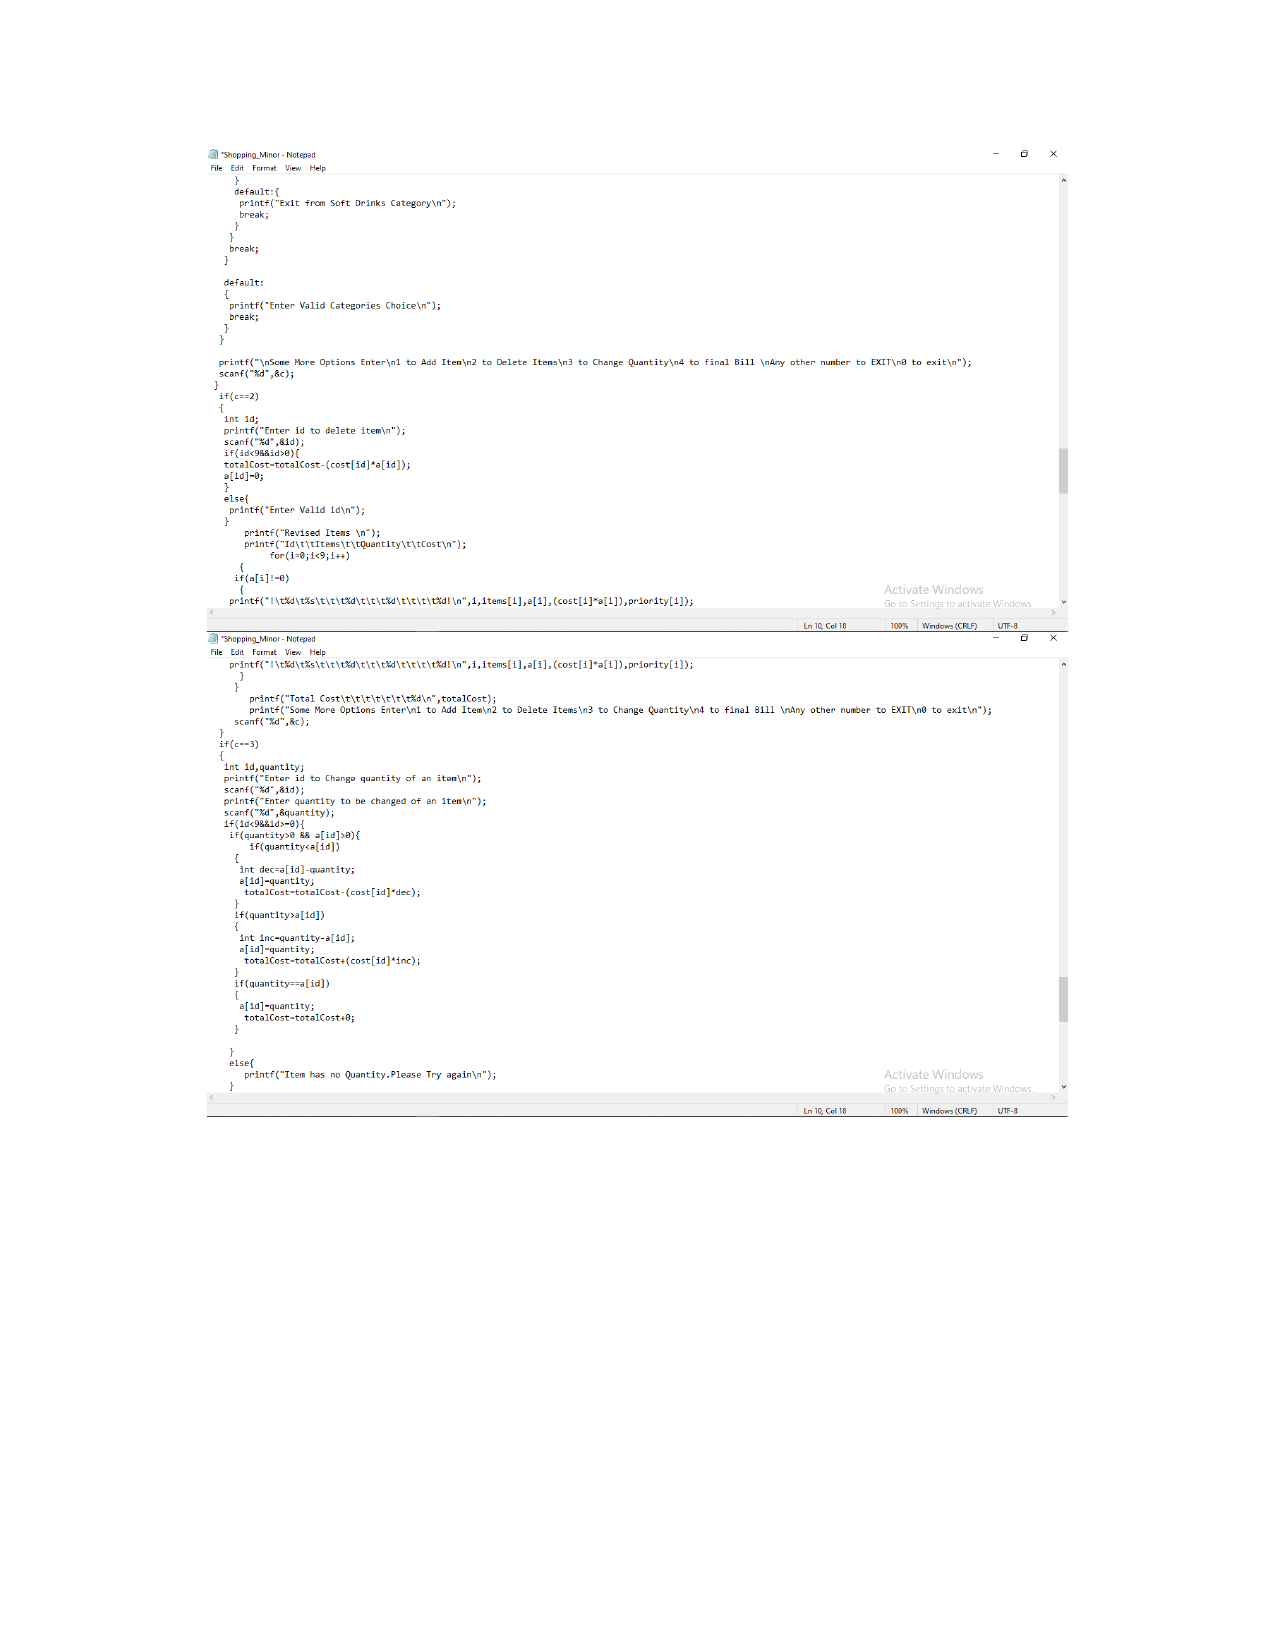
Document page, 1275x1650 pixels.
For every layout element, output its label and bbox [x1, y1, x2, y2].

picture [206, 147, 1069, 1117]
